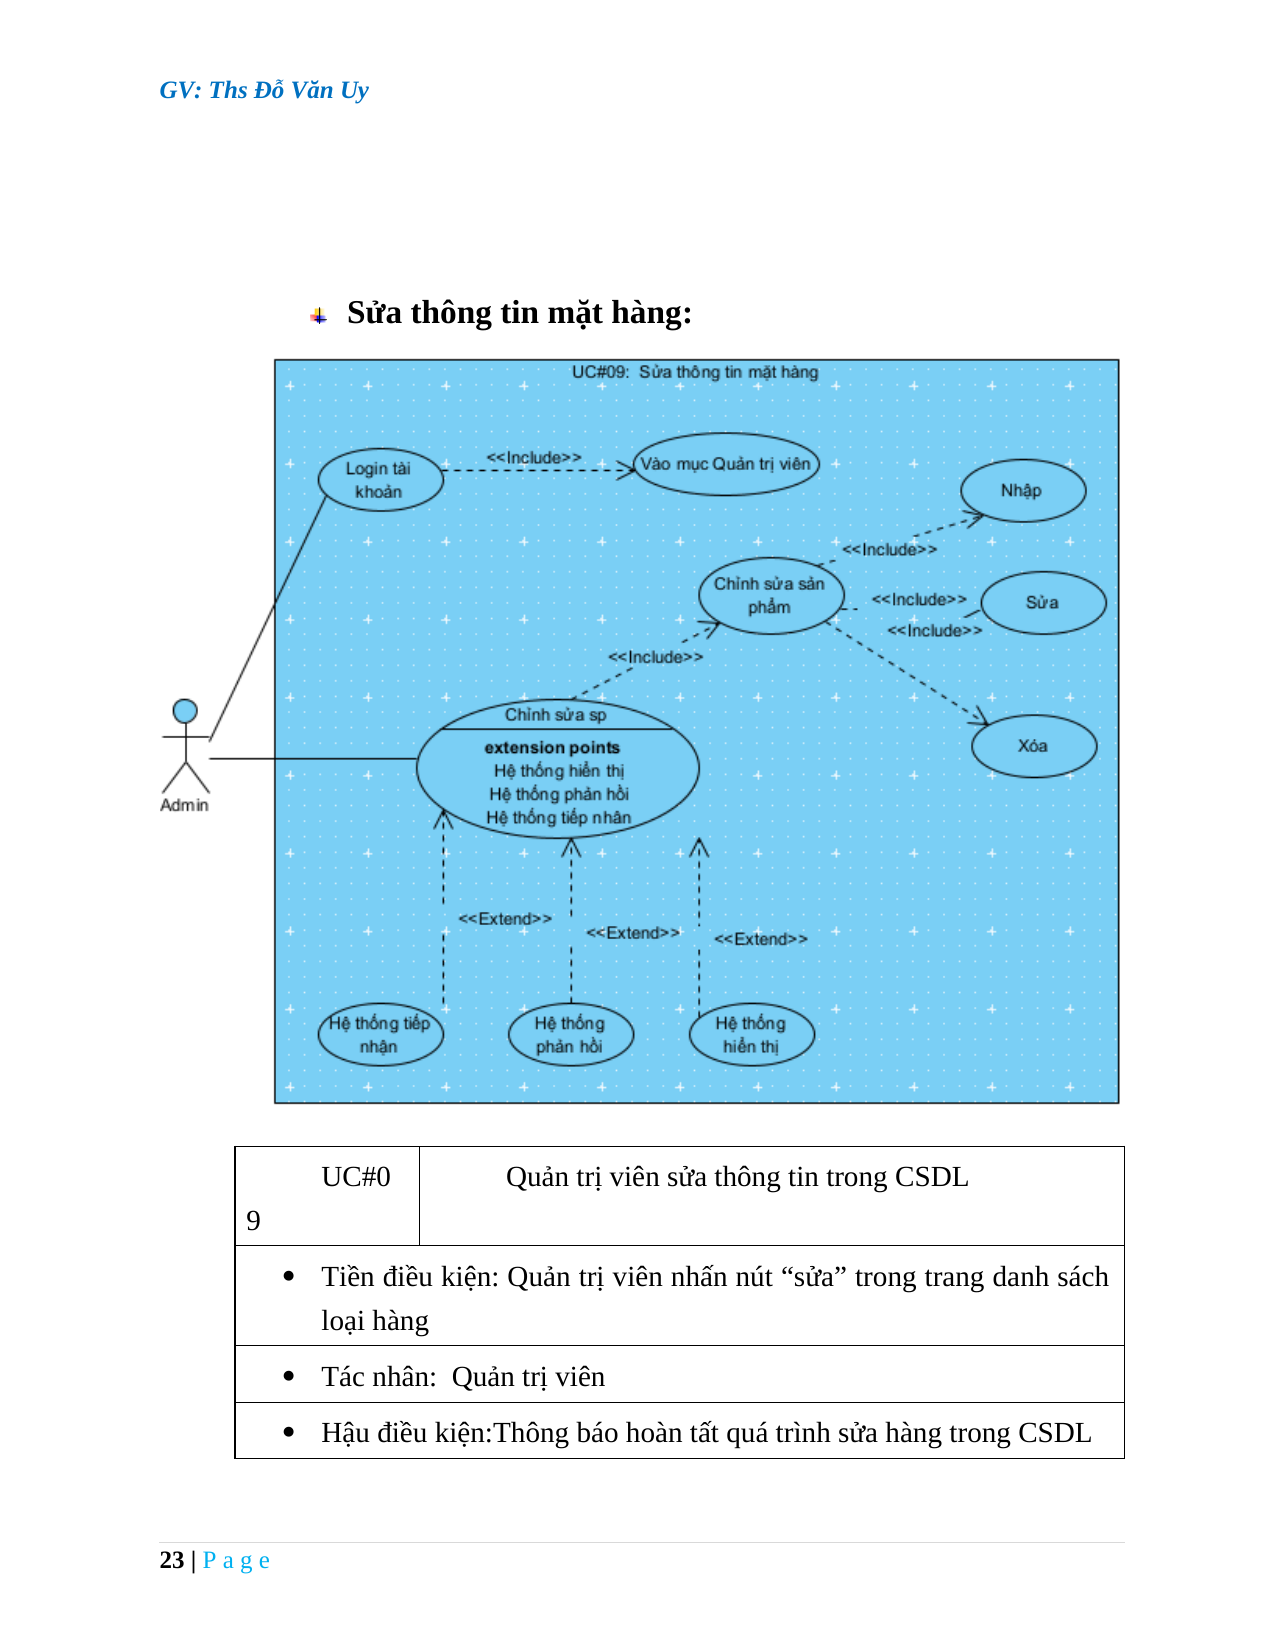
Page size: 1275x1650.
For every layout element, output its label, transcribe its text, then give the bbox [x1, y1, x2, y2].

table_header Quản trị viên sửa thông tin trong CSDL [420, 1147, 1124, 1245]
table_header UC#09 [236, 1147, 419, 1245]
picture [310, 306, 327, 324]
table_cell Tác nhân: Quản trị viên [236, 1346, 1124, 1402]
table_cell Hậu điều kiện:Thông báo hoàn tất quá trình sửa hàng trong CSDL [236, 1403, 1124, 1458]
list Sửa thông tin mặt hàng: [309, 292, 1122, 331]
table_cell Tiền điều kiện: Quản trị viên nhấn nút “sửa” trong trang danh sách loại hàng [236, 1246, 1124, 1345]
picture [159, 350, 1125, 1112]
